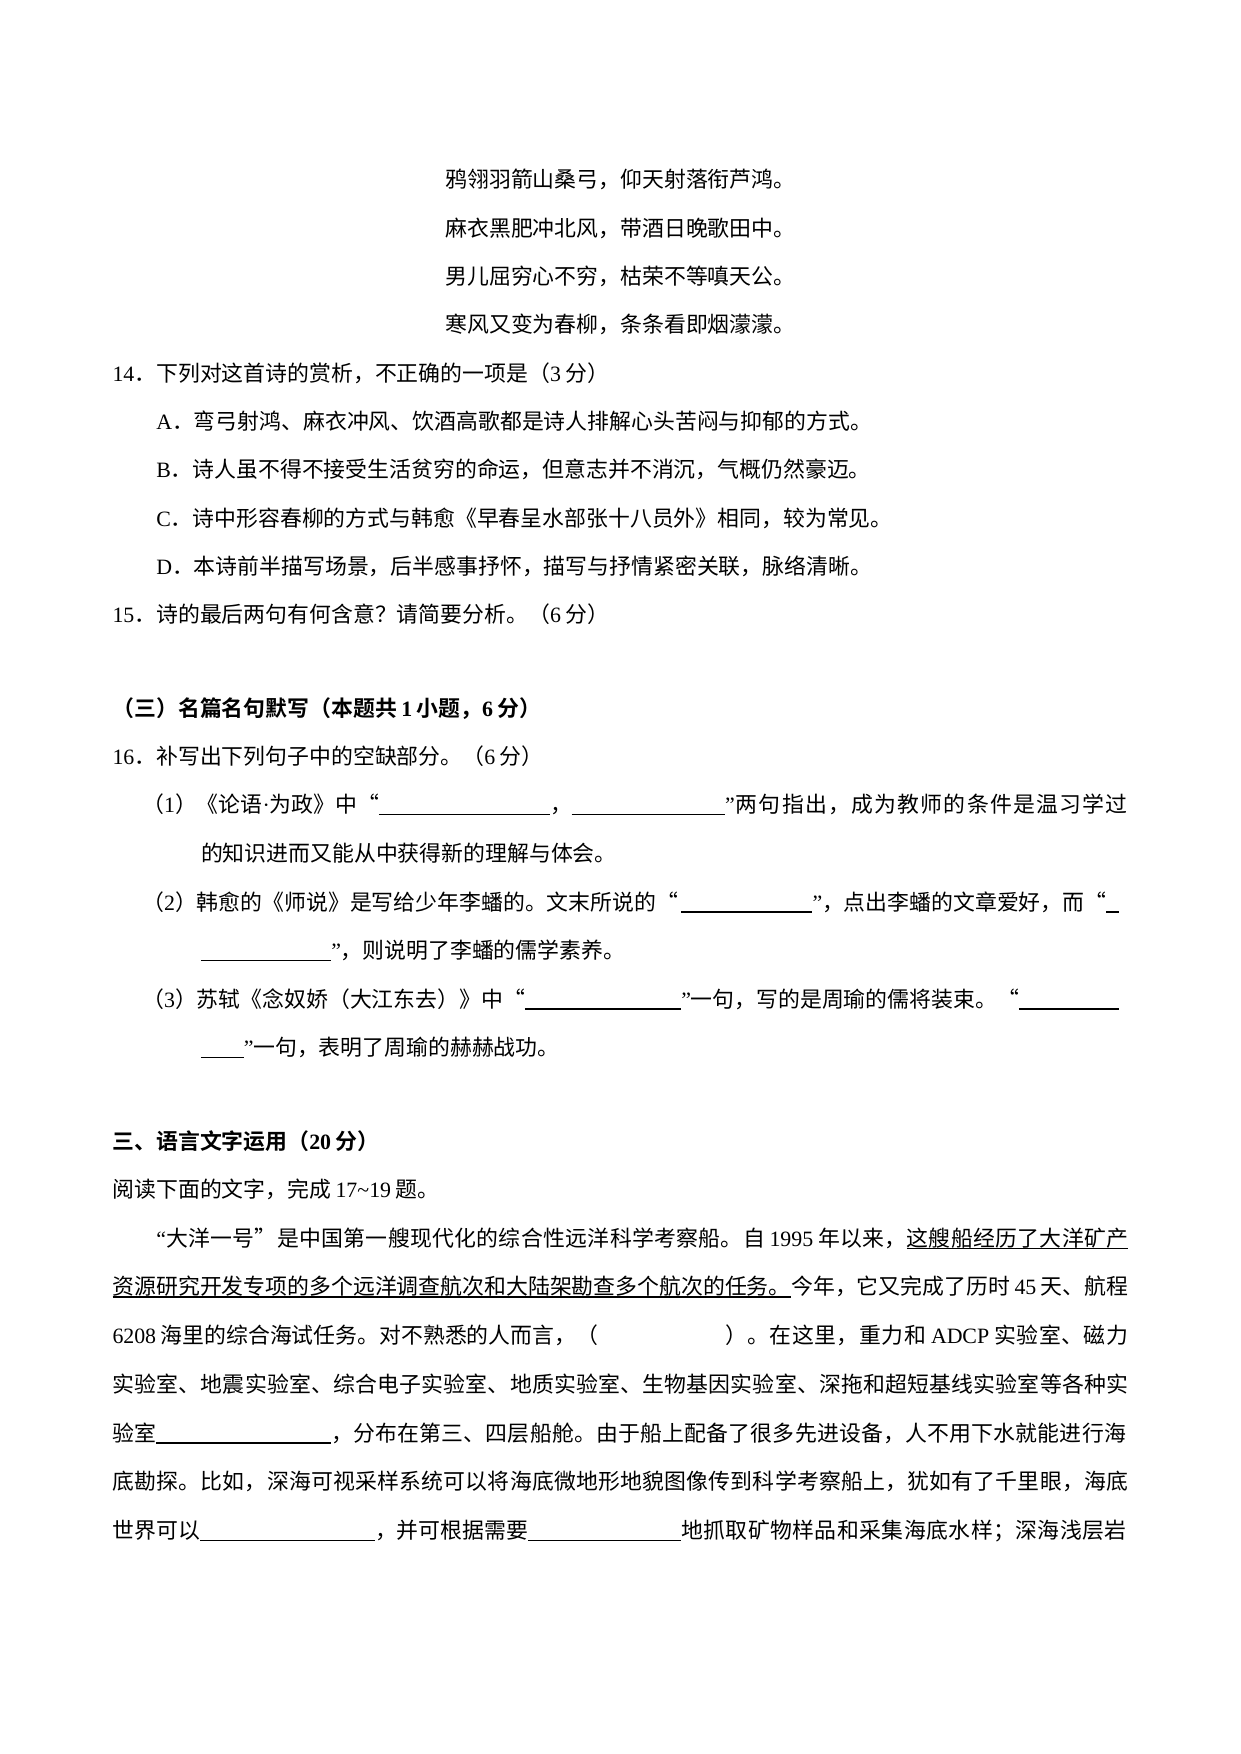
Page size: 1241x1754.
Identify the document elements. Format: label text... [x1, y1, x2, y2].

text 麻衣黑肥冲北风，带酒日晚歌田中。 [112, 210, 1128, 243]
text 14．下列对这首诗的赏析，不正确的一项是（3分） [112, 355, 1128, 388]
text B．诗人虽不得不接受生活贫穷的命运，但意志并不消沉，气概仍然豪迈。 [156, 452, 1128, 484]
text 寒风又变为春柳，条条看即烟濛濛。 [112, 307, 1128, 339]
text D．本诗前半描写场景，后半感事抒怀，描写与抒情紧密关联，脉络清晰。 [156, 549, 1128, 581]
text （1）《论语·为政》中“ ， ”两句指出，成为教师的条件是温习学过的知识进而又能从中获得新的理解与体会。 [142, 787, 1128, 868]
text 阅读下面的文字，完成17~19题。 [112, 1172, 1128, 1204]
text 鸦翎羽箭山桑弓，仰天射落衔芦鸿。 [112, 162, 1128, 194]
text 男儿屈穷心不穷，枯荣不等嗔天公。 [112, 259, 1128, 291]
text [112, 1220, 1128, 1545]
text 三、语言文字运用（20分） [112, 1123, 1128, 1156]
text （3）苏轼《念奴娇（大江东去）》中“ ”一句，写的是周瑜的儒将装束。“ ”一句，表明了周瑜的赫赫战功。 [142, 981, 1128, 1062]
text （三）名篇名句默写（本题共1小题，6分） [112, 690, 1128, 723]
text 15．诗的最后两句有何含意？请简要分析。（6分） [112, 597, 1128, 629]
text A．弯弓射鸿、麻衣冲风、饮酒高歌都是诗人排解心头苦闷与抑郁的方式。 [156, 404, 1128, 436]
text （2）韩愈的《师说》是写给少年李蟠的。文末所说的“ ”，点出李蟠的文章爱好，而“ ”，则说明了李蟠的儒学素养。 [142, 884, 1128, 965]
text 16．补写出下列句子中的空缺部分。（6分） [112, 739, 1128, 771]
text C．诗中形容春柳的方式与韩愈《早春呈水部张十八员外》相同，较为常见。 [156, 500, 1128, 533]
